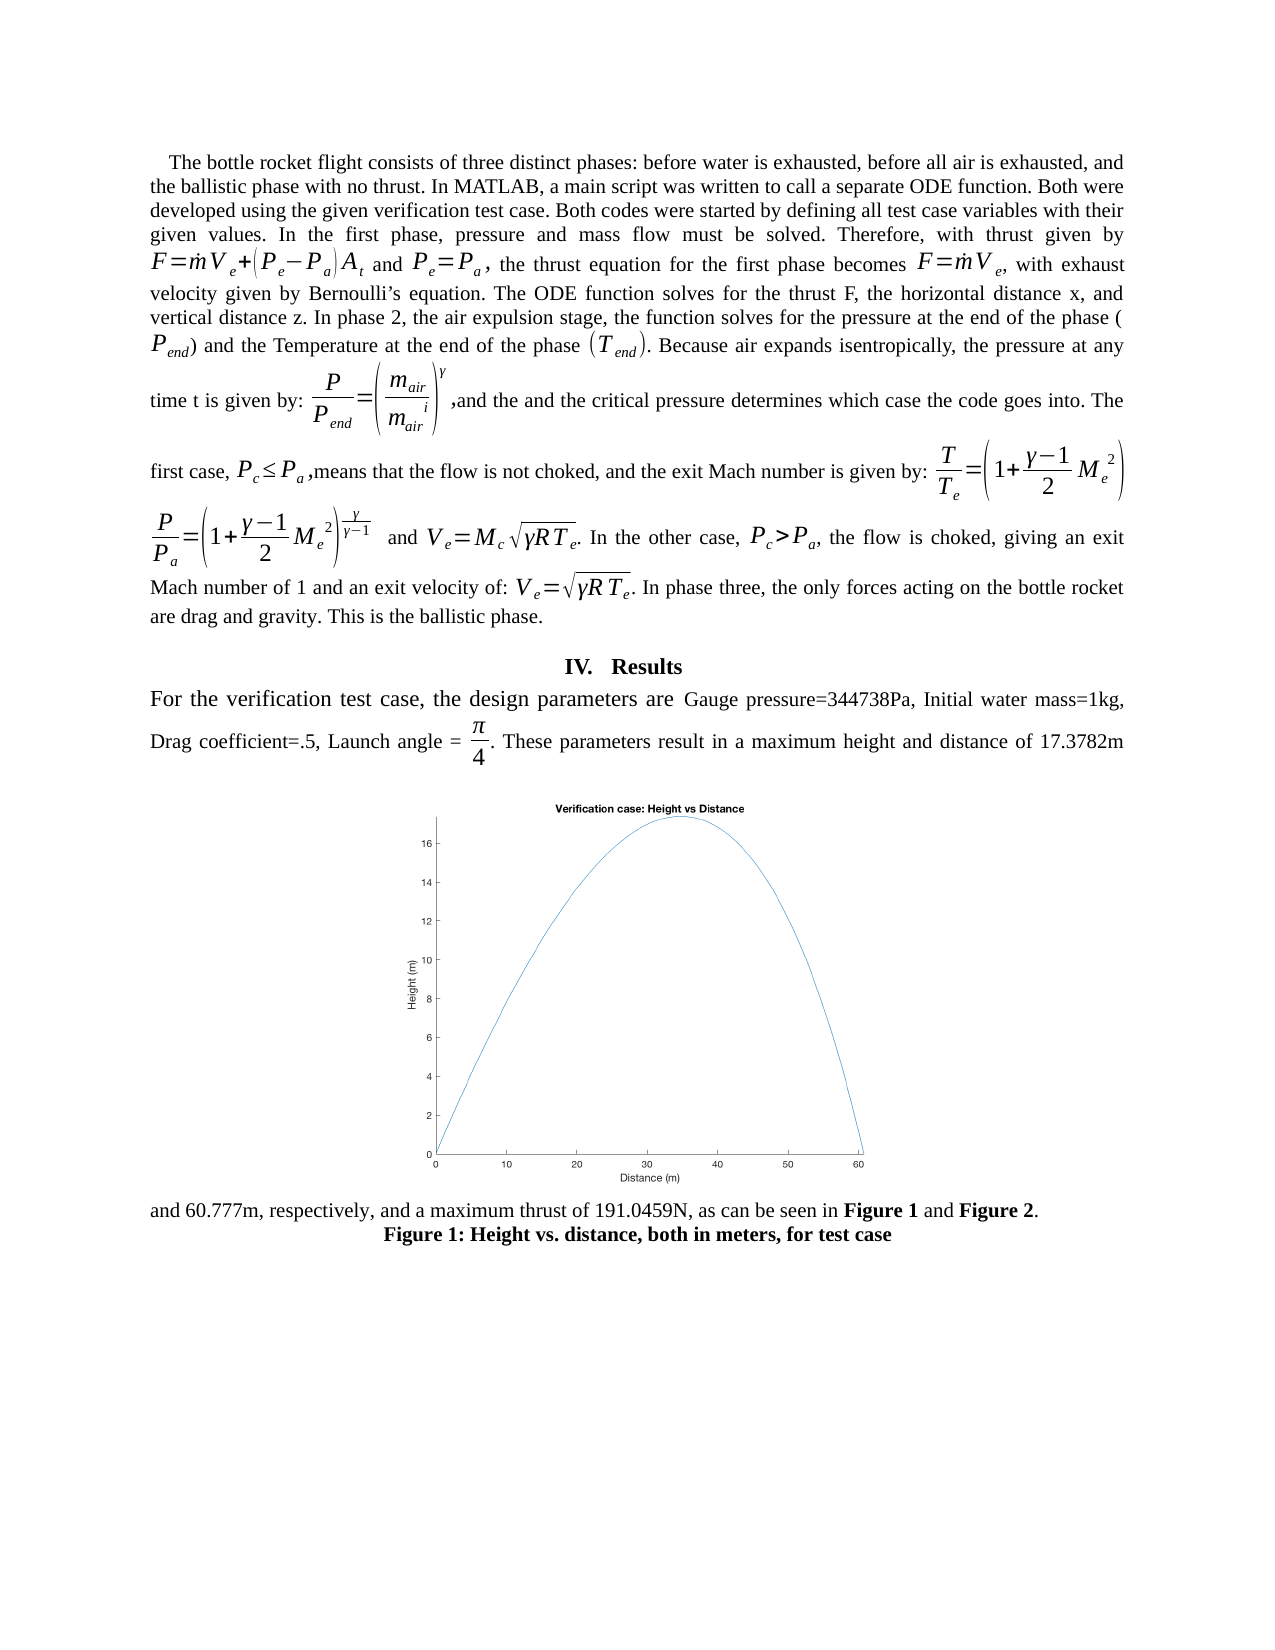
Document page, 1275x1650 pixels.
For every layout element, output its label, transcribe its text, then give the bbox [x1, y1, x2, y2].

text The bottle rocket flight consists of three distinct phases: before water is exhausted, before all air is exhausted, and the ballistic phase with no thrust. In MATLAB, a main script was written to call a separate ODE function. Both were developed using the given verification test case. Both codes were started by defining all test case variables with their given values. In the first phase, pressure and mass flow must be solved. Therefore, with thrust given by and the thrust equation for the first phase becomes , with exhaust velocity given by Bernoulli’s equation. The ODE function solves for the thrust F, the horizontal distance x, and vertical distance z. In phase 2, the air expulsion stage, the function solves for the pressure at the end of the phase () and the Temperature at the end of the phase . Because air expands isentropically, the pressure at any time t is given by: and the and the critical pressure determines which case the code goes into. The first case, means that the flow is not choked, and the exit Mach number is given by: and . In the other case, , the flow is choked, giving an exit Mach number of 1 and an exit velocity of: . In phase three, the only forces acting on the bottle rocket are drag and gravity. This is the ballistic phase. [150, 150, 1125, 628]
list Results [150, 653, 1125, 679]
text Figure 1: Height vs. distance, both in meters, for test case [150, 1222, 1125, 1246]
picture [364, 785, 916, 1199]
